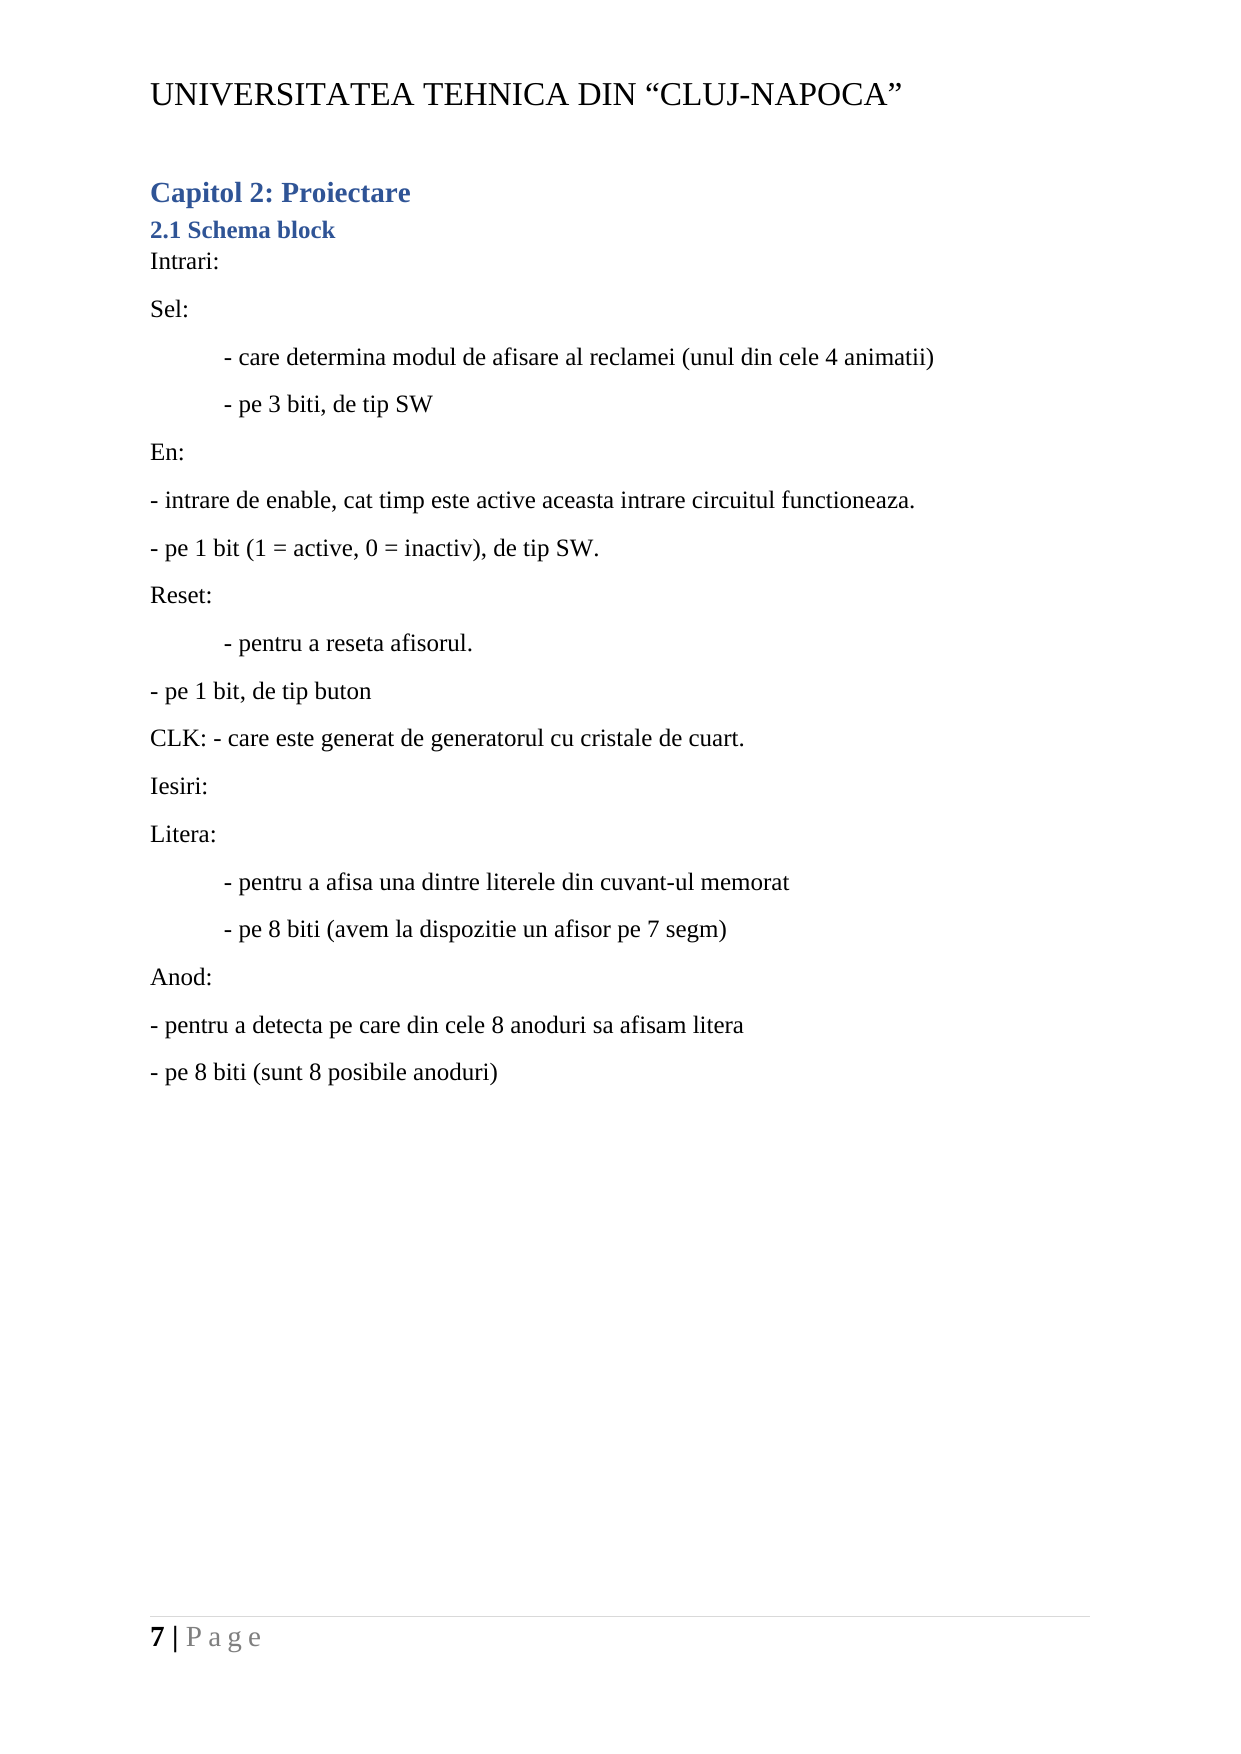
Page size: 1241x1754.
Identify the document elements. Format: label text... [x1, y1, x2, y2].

text - pe 1 bit, de tip buton [150, 676, 1090, 704]
text Sel: [150, 294, 1090, 323]
text - pentru a detecta pe care din cele 8 anoduri sa afisam litera [150, 1010, 1090, 1038]
text En: [150, 437, 1090, 466]
text CLK: - care este generat de generatorul cu cristale de cuart. [150, 723, 1090, 752]
text Iesiri: [150, 771, 1090, 800]
text - intrare de enable, cat timp este active aceasta intrare circuitul functioneaza. [150, 485, 1090, 514]
text - pe 3 biti, de tip SW [150, 389, 1090, 418]
text Litera: [150, 819, 1090, 848]
text Anod: [150, 962, 1090, 991]
text - pe 8 biti (sunt 8 posibile anoduri) [150, 1057, 1090, 1086]
text - pentru a reseta afisorul. [150, 628, 1090, 657]
text - pe 1 bit (1 = active, 0 = inactiv), de tip SW. [150, 533, 1090, 561]
text - pentru a afisa una dintre literele din cuvant-ul memorat [150, 867, 1090, 895]
subtitle 2.1 Schema block [150, 215, 1090, 244]
subtitle Capitol 2: Proiectare [150, 175, 1090, 208]
text - pe 8 biti (avem la dispozitie un afisor pe 7 segm) [150, 914, 1090, 943]
text Reset: [150, 580, 1090, 609]
text - care determina modul de afisare al reclamei (unul din cele 4 animatii) [150, 342, 1090, 371]
text Intrari: [150, 246, 1090, 275]
